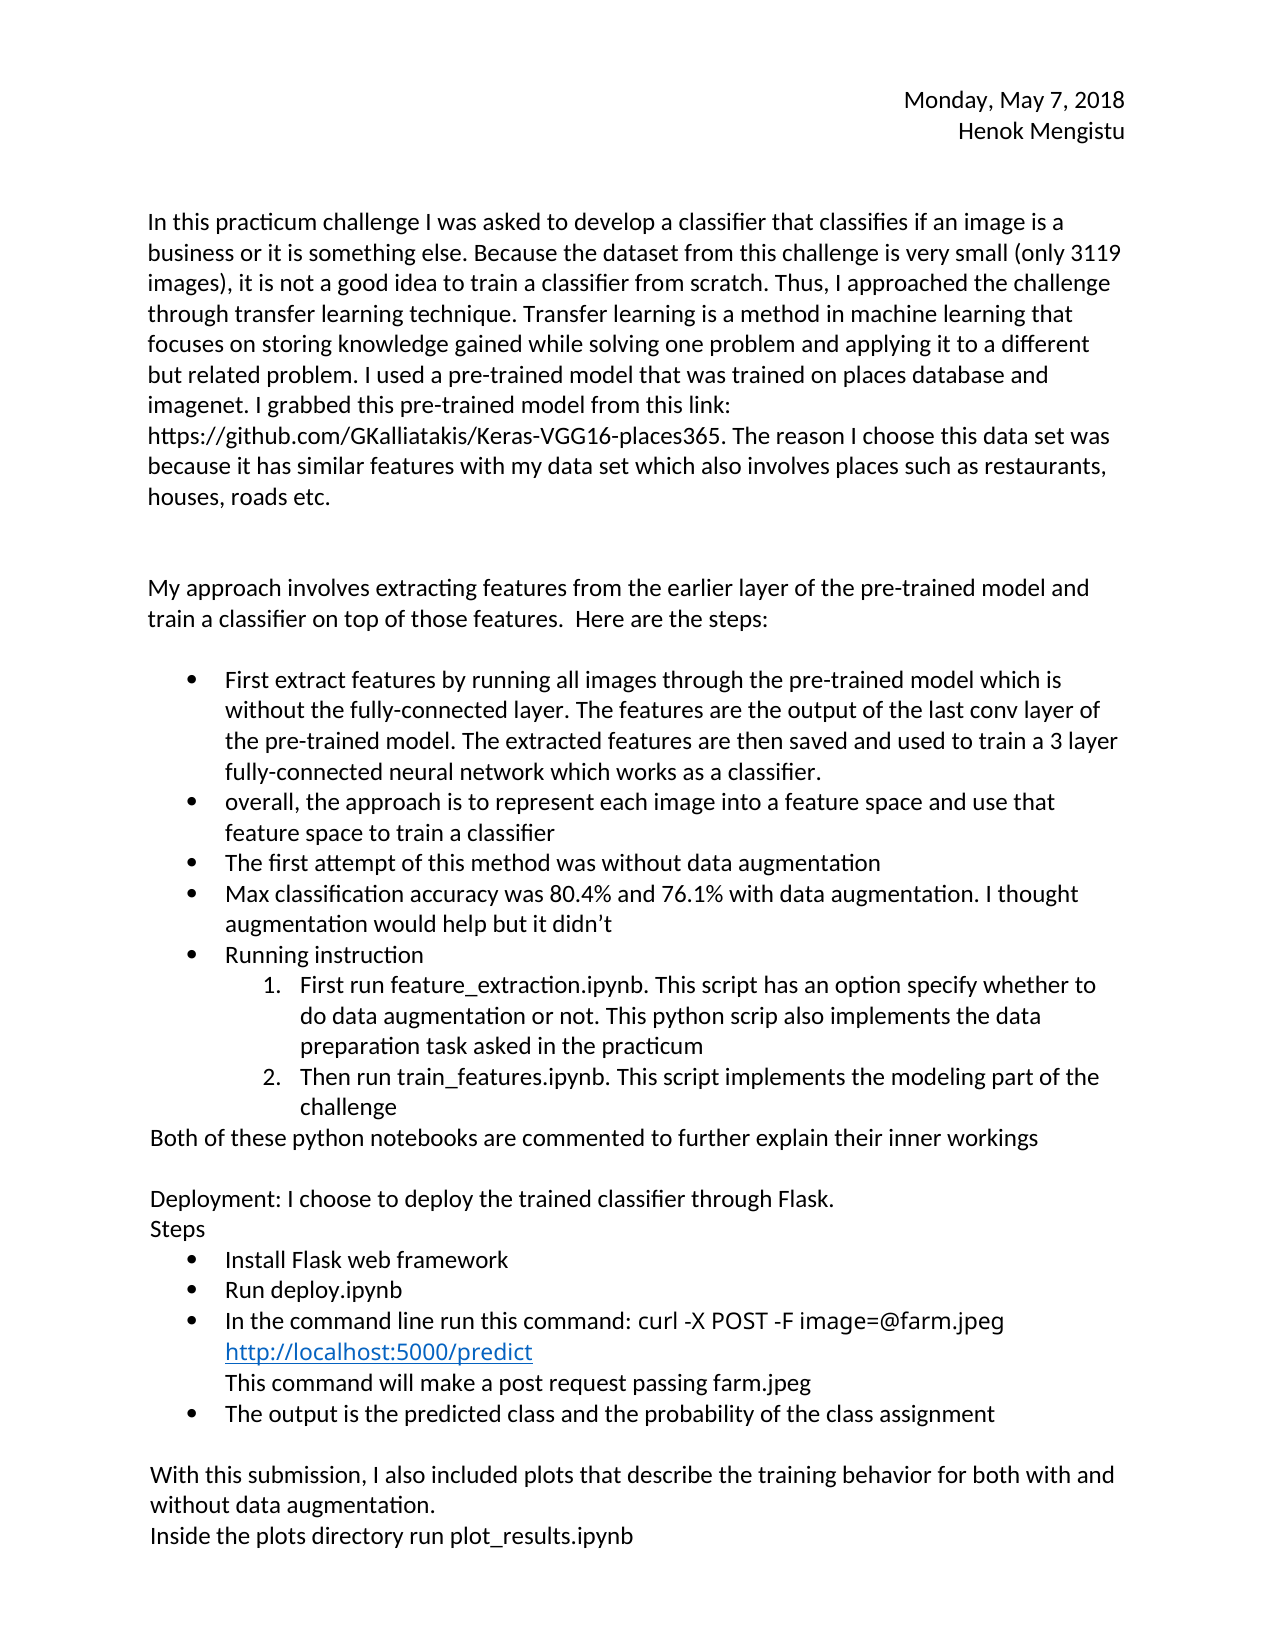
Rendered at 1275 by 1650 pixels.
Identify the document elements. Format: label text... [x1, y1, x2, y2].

list Then run train_features.ipynb. This script implements the modeling part of the challenge [262, 1061, 1125, 1122]
list In the command line run this command: curl -X POST -F image=@farm.jpeg http://localhost:5000/predict [187, 1305, 1125, 1367]
list This command will make a post request passing farm.jpeg [225, 1367, 1125, 1398]
list Install Flask web framework [187, 1244, 1125, 1274]
text Steps [150, 1213, 1125, 1244]
text With this submission, I also included plots that describe the training behavior for both with and without data augmentation. [150, 1459, 1125, 1520]
list Running instruction [187, 939, 1125, 969]
subtitle My approach involves extracting features from the earlier layer of the pre-trained model and train a classifier on top of those features. Here are the steps: [147, 572, 1125, 633]
text Both of these python notebooks are commented to further explain their inner workings [150, 1122, 1125, 1152]
list Max classification accuracy was 80.4% and 76.1% with data augmentation. I thought augmentation would help but it didn’t [187, 878, 1125, 939]
text Monday, May 7, 2018 [150, 84, 1125, 115]
text Henok Mengistu [150, 115, 1125, 145]
list First run feature_extraction.ipynb. This script has an option specify whether to do data augmentation or not. This python scrip also implements the data preparation task asked in the practicum [262, 969, 1125, 1061]
list overall, the approach is to represent each image into a feature space and use that feature space to train a classifier [187, 786, 1125, 847]
list The output is the predicted class and the probability of the class assignment [187, 1398, 1125, 1428]
subtitle In this practicum challenge I was asked to develop a classifier that classifies if an image is a business or it is something else. Because the dataset from this challenge is very small (only 3119 images), it is not a good idea to train a classifier from scratch. Thus, I approached the challenge through transfer learning technique. Transfer learning is a method in machine learning that focuses on storing knowledge gained while solving one problem and applying it to a different but related problem. I used a pre-trained model that was trained on places database and imagenet. I grabbed this pre-trained model from this link: https://github.com/GKalliatakis/Keras-VGG16-places365. The reason I choose this data set was because it has similar features with my data set which also involves places such as restaurants, houses, roads etc. [147, 206, 1125, 512]
text Deployment: I choose to deploy the trained classifier through Flask. [150, 1183, 1125, 1213]
list Run deploy.ipynb [187, 1274, 1125, 1305]
list The first attempt of this method was without data augmentation [187, 847, 1125, 878]
text Inside the plots directory run plot_results.ipynb [150, 1520, 1125, 1551]
list First extract features by running all images through the pre-trained model which is without the fully-connected layer. The features are the output of the last conv layer of the pre-trained model. The extracted features are then saved and used to train a 3 layer fully-connected neural network which works as a classifier. [187, 664, 1125, 786]
